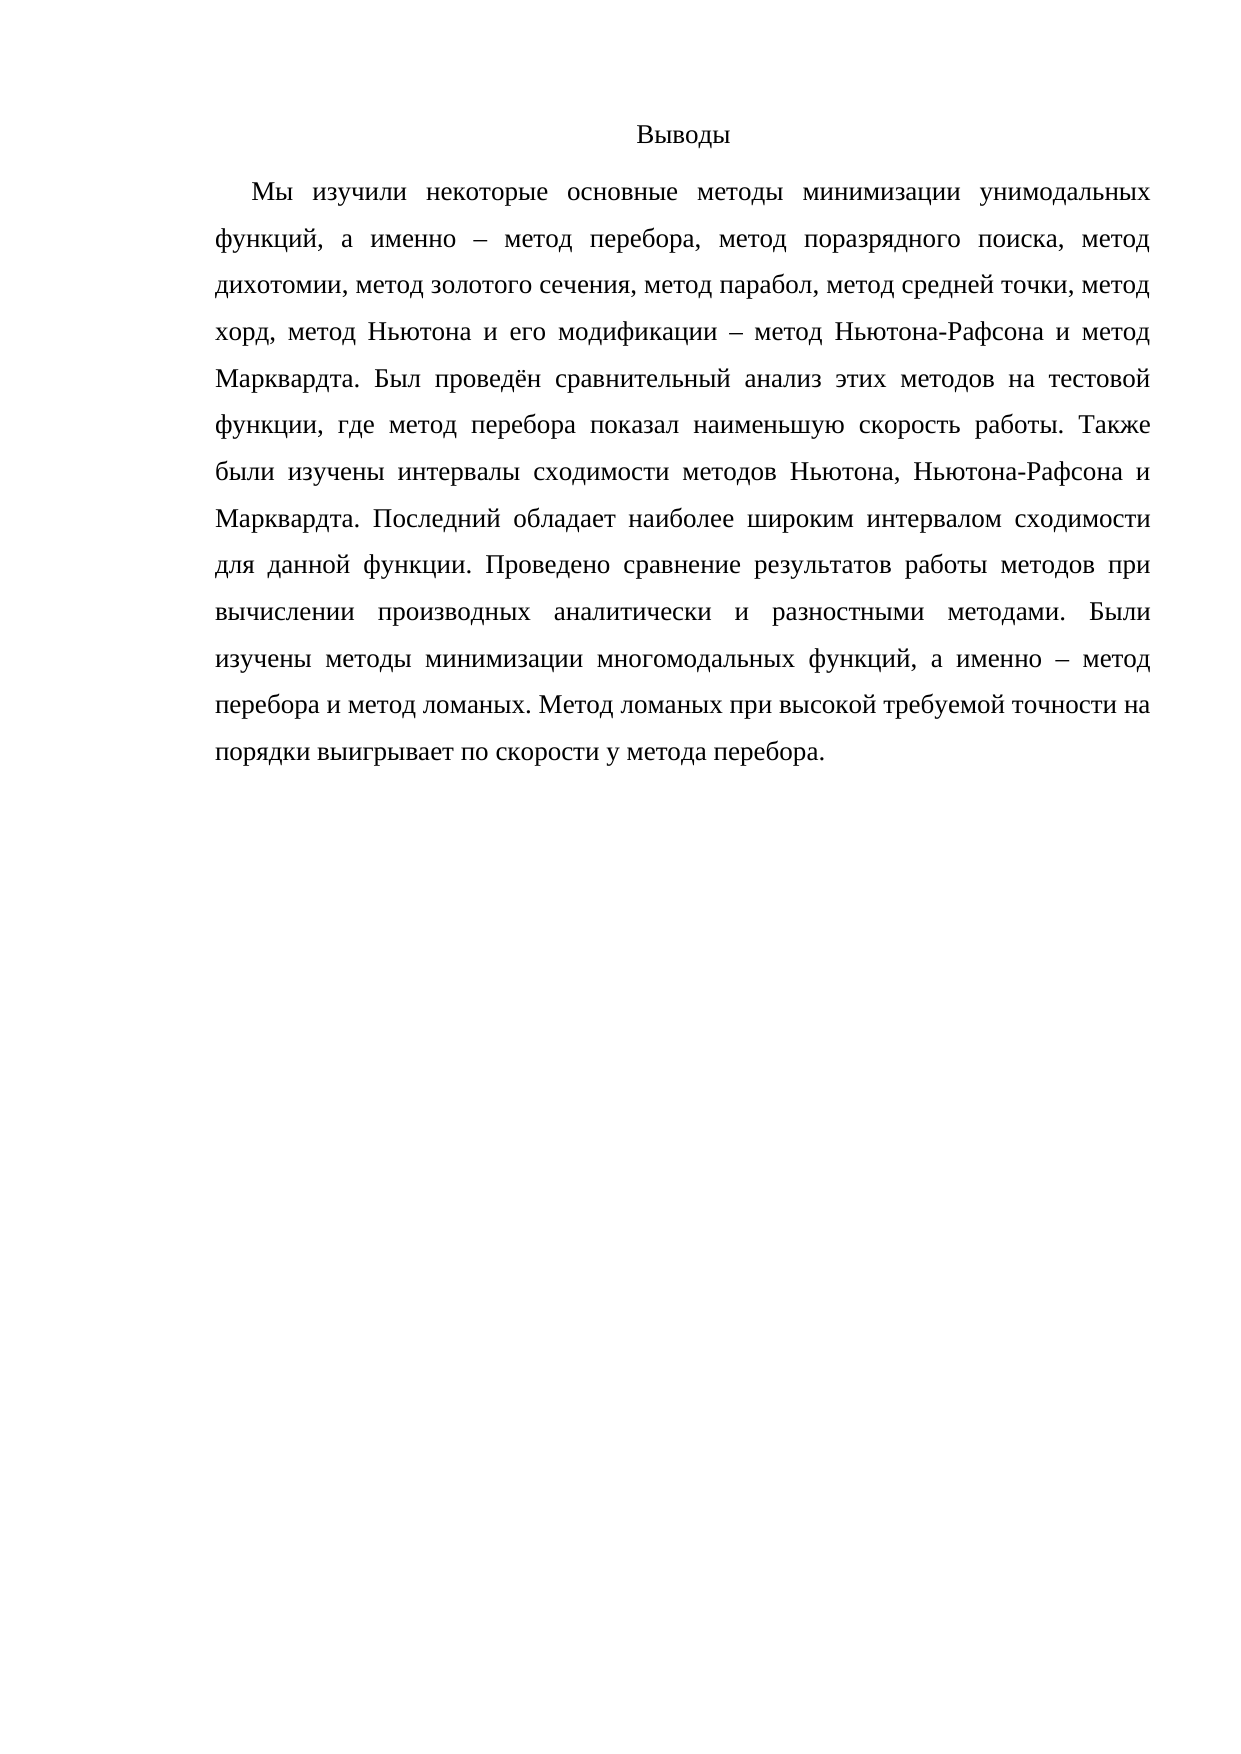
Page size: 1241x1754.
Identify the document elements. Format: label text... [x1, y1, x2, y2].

text Выводы [215, 118, 1152, 149]
text Мы изучили некоторые основные методы минимизации унимодальных функций, а именно – метод перебора, метод поразрядного поиска, метод дихотомии, метод золотого сечения, метод парабол, метод средней точки, метод хорд, метод Ньютона и его модификации – метод Ньютона-Рафсона и метод Марквардта. Был проведён сравнительный анализ этих методов на тестовой функции, где метод перебора показал наименьшую скорость работы. Также были изучены интервалы сходимости методов Ньютона, Ньютона-Рафсона и Марквардта. Последний обладает наиболее широким интервалом сходимости для данной функции. Проведено сравнение результатов работы методов при вычислении производных аналитически и разностными методами. Были изучены методы минимизации многомодальных функций, а именно – метод перебора и метод ломаных. Метод ломаных при высокой требуемой точности на порядки выигрывает по скорости у метода перебора. [215, 175, 1152, 766]
